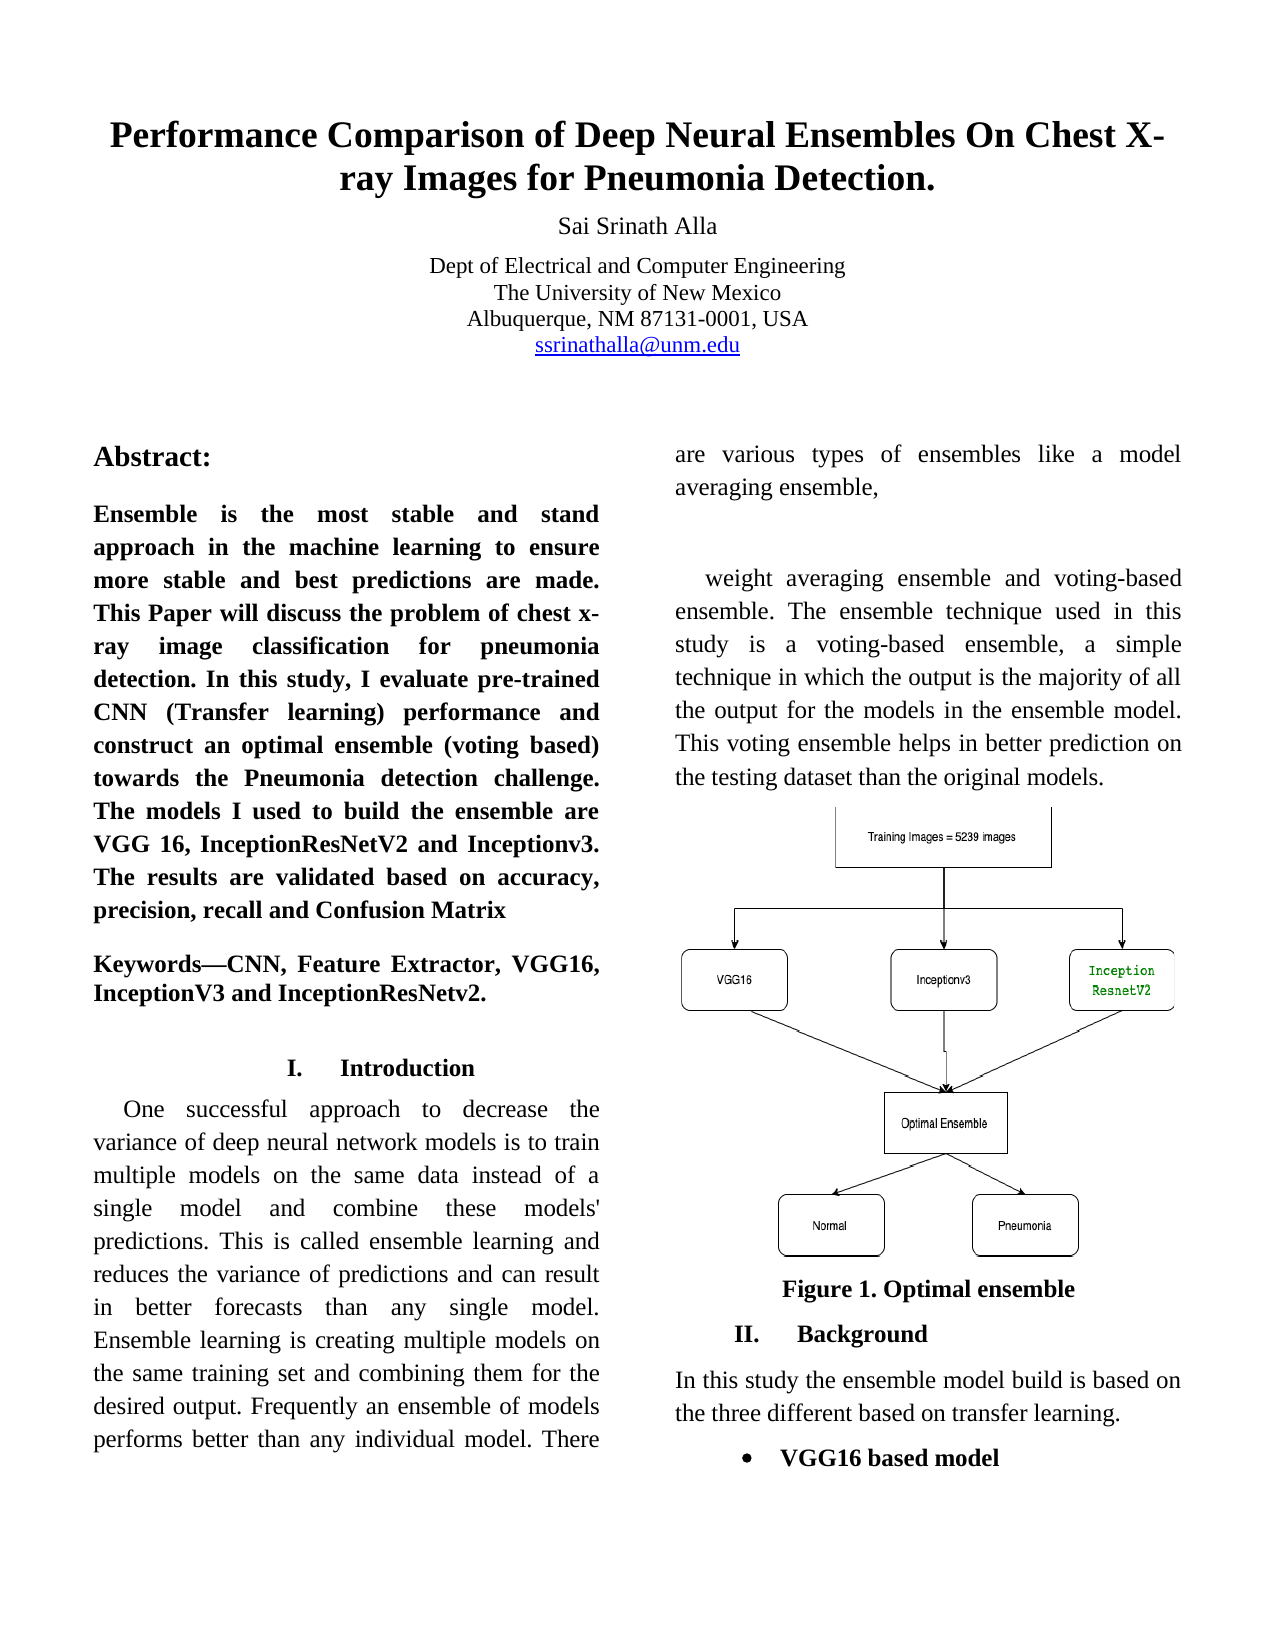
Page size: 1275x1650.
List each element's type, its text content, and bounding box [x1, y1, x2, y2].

list VGG16 based model [742, 1443, 1182, 1472]
text Abstract: [93, 439, 600, 473]
title Performance Comparison of Deep Neural Ensembles On Chest X-ray Images for Pneumonia Detection. [93, 112, 1182, 199]
title Sai Srinath Alla [93, 211, 1182, 240]
list Introduction [177, 1054, 600, 1081]
list Background [759, 1319, 1182, 1348]
text One successful approach to decrease the variance of deep neural network models is to train multiple models on the same data instead of a single model and combine these models' predictions. This is called ensemble learning and reduces the variance of predictions and can result in better forecasts than any single model. Ensemble learning is creating multiple models on the same training set and combining them for the desired output. Frequently an ensemble of models performs better than any individual model. There are various types of ensembles like a model averaging ensemble, [93, 1094, 600, 1453]
subtitle ssrinathalla@unm.edu [93, 332, 1182, 358]
subtitle Dept of Electrical and Computer Engineering [93, 252, 1182, 279]
text In this study the ensemble model build is based on the three different based on transfer learning. [675, 1365, 1182, 1427]
text Figure 1. Optimal ensemble [675, 1274, 1182, 1303]
subtitle The University of New Mexico [93, 279, 1182, 305]
text Keywords—CNN, Feature Extractor, VGG16, InceptionV3 and InceptionResNetv2. [93, 949, 600, 1006]
text weight averaging ensemble and voting-based ensemble. The ensemble technique used in this study is a voting-based ensemble, a simple technique in which the output is the majority of all the output for the models in the ensemble model. This voting ensemble helps in better prediction on the testing dataset than the original models. [675, 563, 1182, 790]
picture [681, 807, 1175, 1257]
subtitle Albuquerque, NM 87131-0001, USA [93, 305, 1182, 332]
text Ensemble is the most stable and stand approach in the machine learning to ensure more stable and best predictions are made. This Paper will discuss the problem of chest x-ray image classification for pneumonia detection. In this study, I evaluate pre-trained CNN (Transfer learning) performance and construct an optimal ensemble (voting based) towards the Pneumonia detection challenge. The models I used to build the ensemble are VGG 16, InceptionResNetV2 and Inceptionv3. The results are validated based on accuracy, precision, recall and Confusion Matrix [93, 499, 600, 924]
